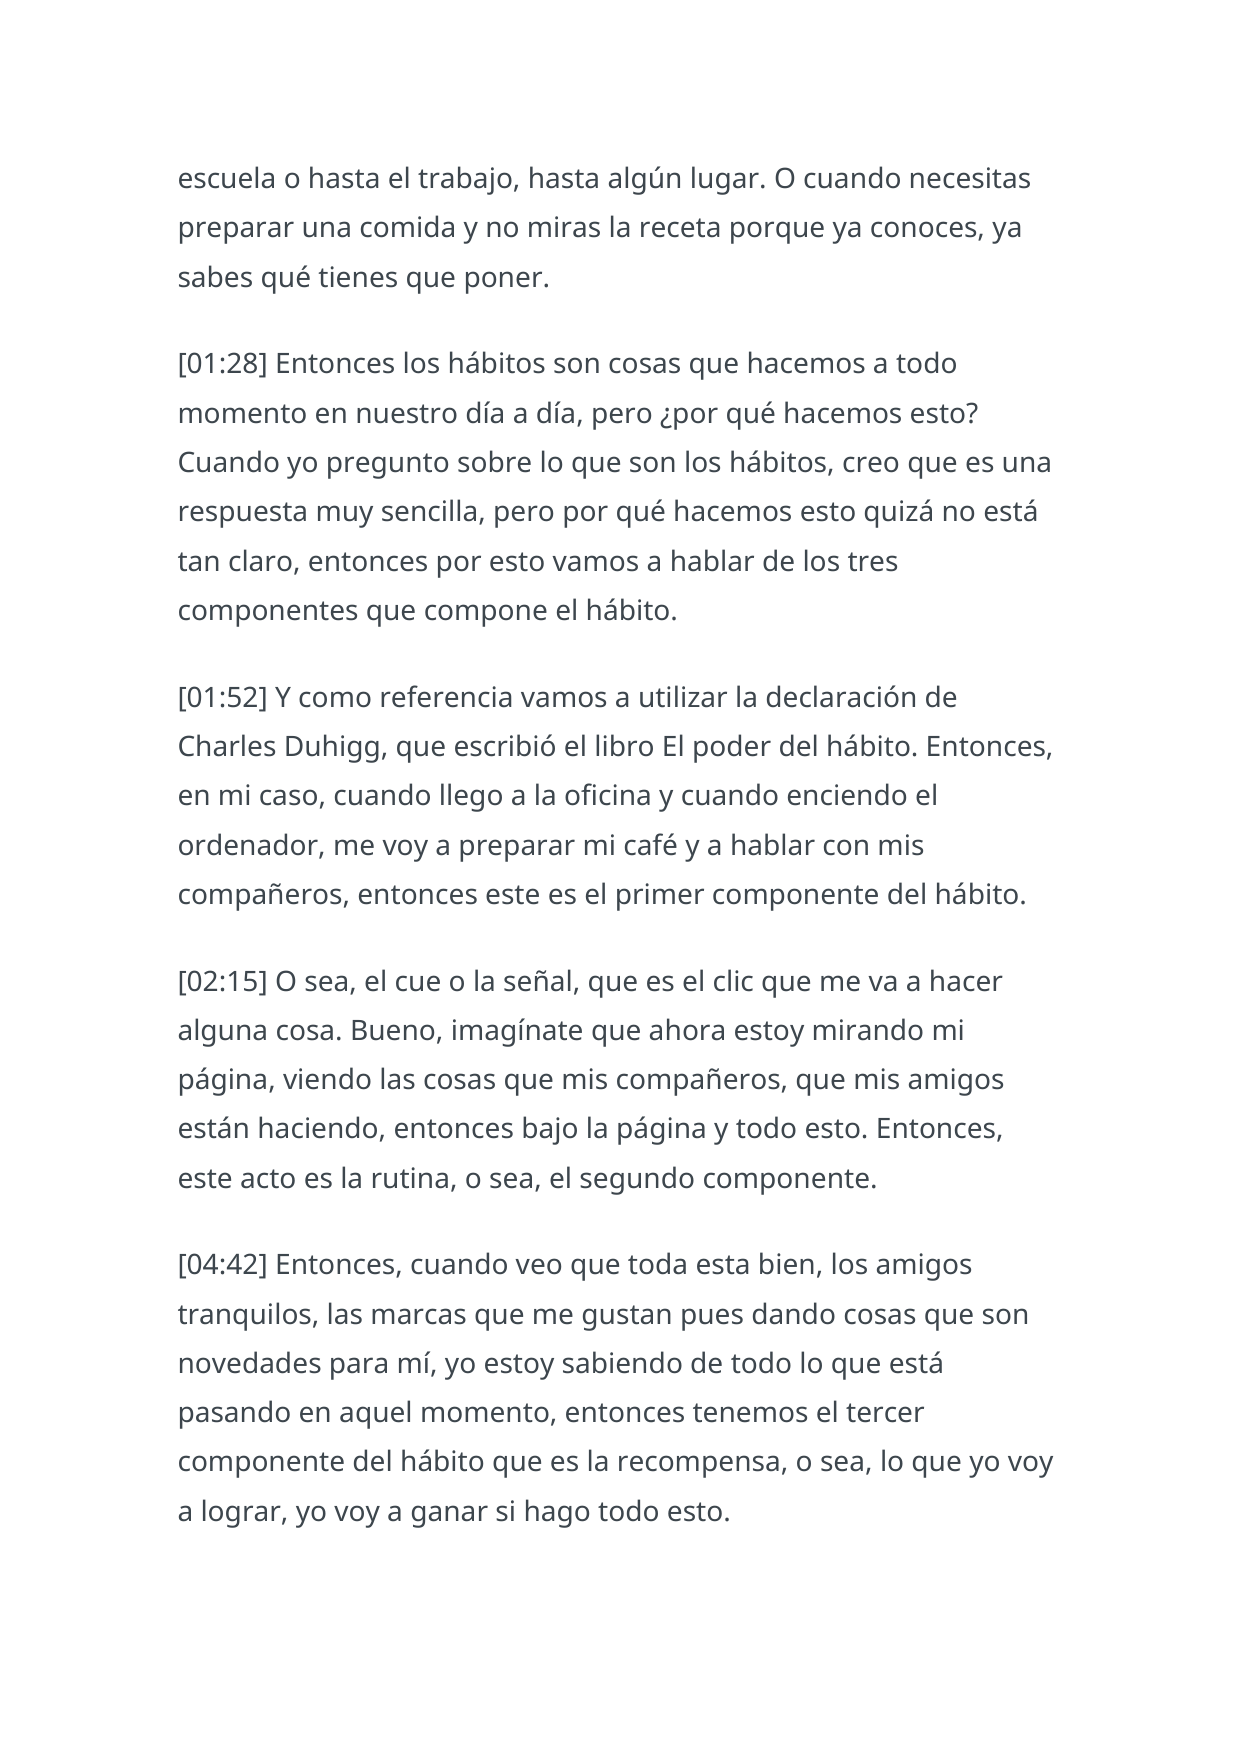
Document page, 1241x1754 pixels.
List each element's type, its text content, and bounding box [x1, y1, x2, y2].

text [04:42] Entonces, cuando veo que toda esta bien, los amigos tranquilos, las marcas que me gustan pues dando cosas que son novedades para mí, yo estoy sabiendo de todo lo que está pasando en aquel momento, entonces tenemos el tercer componente del hábito que es la recompensa, o sea, lo que yo voy a lograr, yo voy a ganar si hago todo esto. [177, 1234, 1063, 1529]
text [177, 148, 1063, 295]
text [01:52] Y como referencia vamos a utilizar la declaración de Charles Duhigg, que escribió el libro El poder del hábito. Entonces, en mi caso, cuando llego a la oficina y cuando enciendo el ordenador, me voy a preparar mi café y a hablar con mis compañeros, entonces este es el primer componente del hábito. [177, 666, 1063, 912]
text [01:28] Entonces los hábitos son cosas que hacemos a todo momento en nuestro día a día, pero ¿por qué hacemos esto? Cuando yo pregunto sobre lo que son los hábitos, creo que es una respuesta muy sencilla, pero por qué hacemos esto quizá no está tan claro, entonces por esto vamos a hablar de los tres componentes que compone el hábito. [177, 333, 1063, 628]
text [02:15] O sea, el cue o la señal, que es el clic que me va a hacer alguna cosa. Bueno, imagínate que ahora estoy mirando mi página, viendo las cosas que mis compañeros, que mis amigos están haciendo, entonces bajo la página y todo esto. Entonces, este acto es la rutina, o sea, el segundo componente. [177, 950, 1063, 1196]
